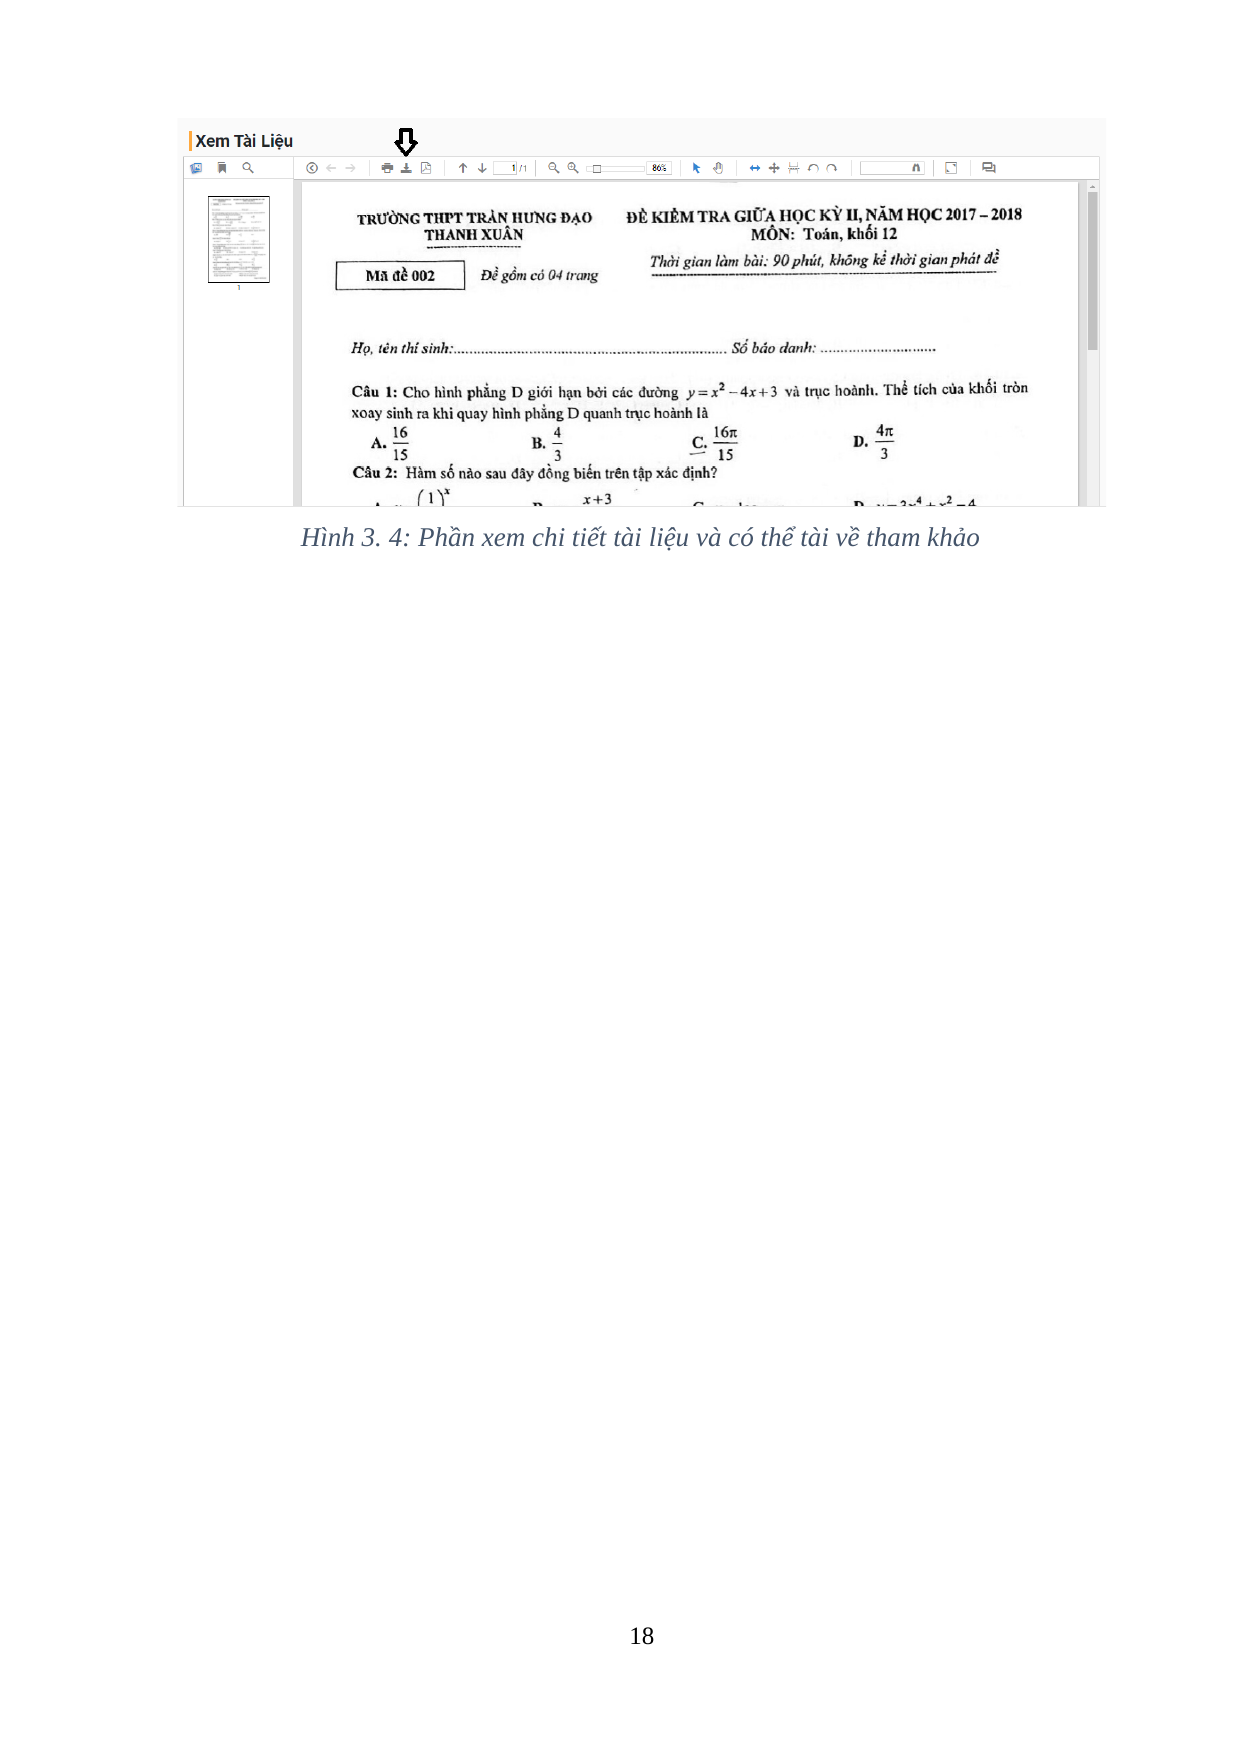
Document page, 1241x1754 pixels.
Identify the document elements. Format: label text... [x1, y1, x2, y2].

picture [177, 118, 1107, 507]
text Hình 3. 4: Phần xem chi tiết tài liệu và có thể tài về tham khảo [177, 521, 1106, 552]
